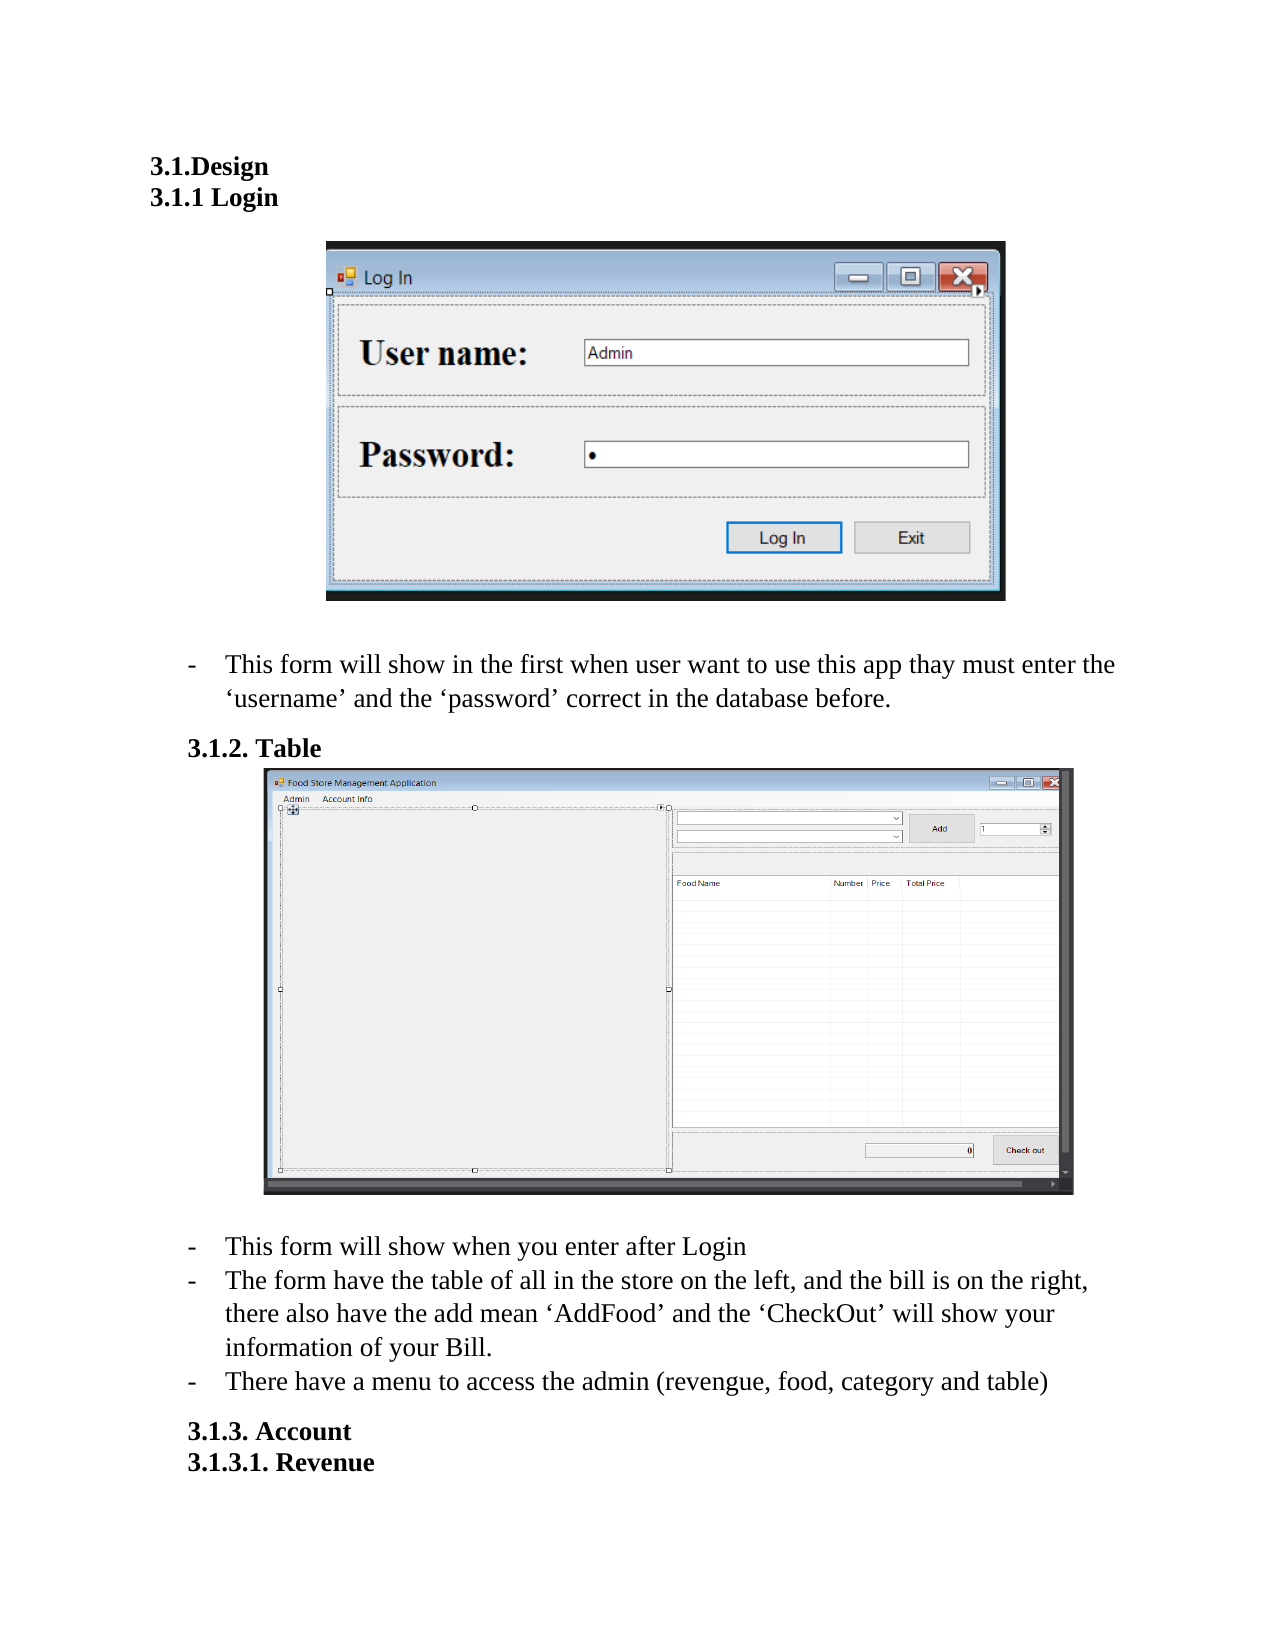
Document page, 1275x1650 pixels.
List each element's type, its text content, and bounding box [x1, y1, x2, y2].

text 3.1.1 Login [150, 181, 1125, 212]
picture [326, 241, 1006, 601]
list This form will show when you enter after Login [187, 1230, 1125, 1262]
text 3.1.3. Account [187, 1415, 1125, 1446]
text 3.1.3.1. Revenue [187, 1446, 1125, 1477]
text 3.1.2. Table [187, 732, 1125, 763]
list There have a menu to access the admin (revengue, food, category and table) [187, 1364, 1125, 1396]
text 3.1.Design [150, 150, 1125, 181]
list This form will show in the first when user want to use this app thay must enter the ‘username’ and the ‘password’ correct in the database before. [187, 648, 1125, 713]
picture [263, 768, 1074, 1195]
list The form have the table of all in the store on the left, and the bill is on the right, there also have the add mean ‘AddFood’ and the ‘CheckOut’ will show your information of your Bill. [187, 1264, 1125, 1362]
